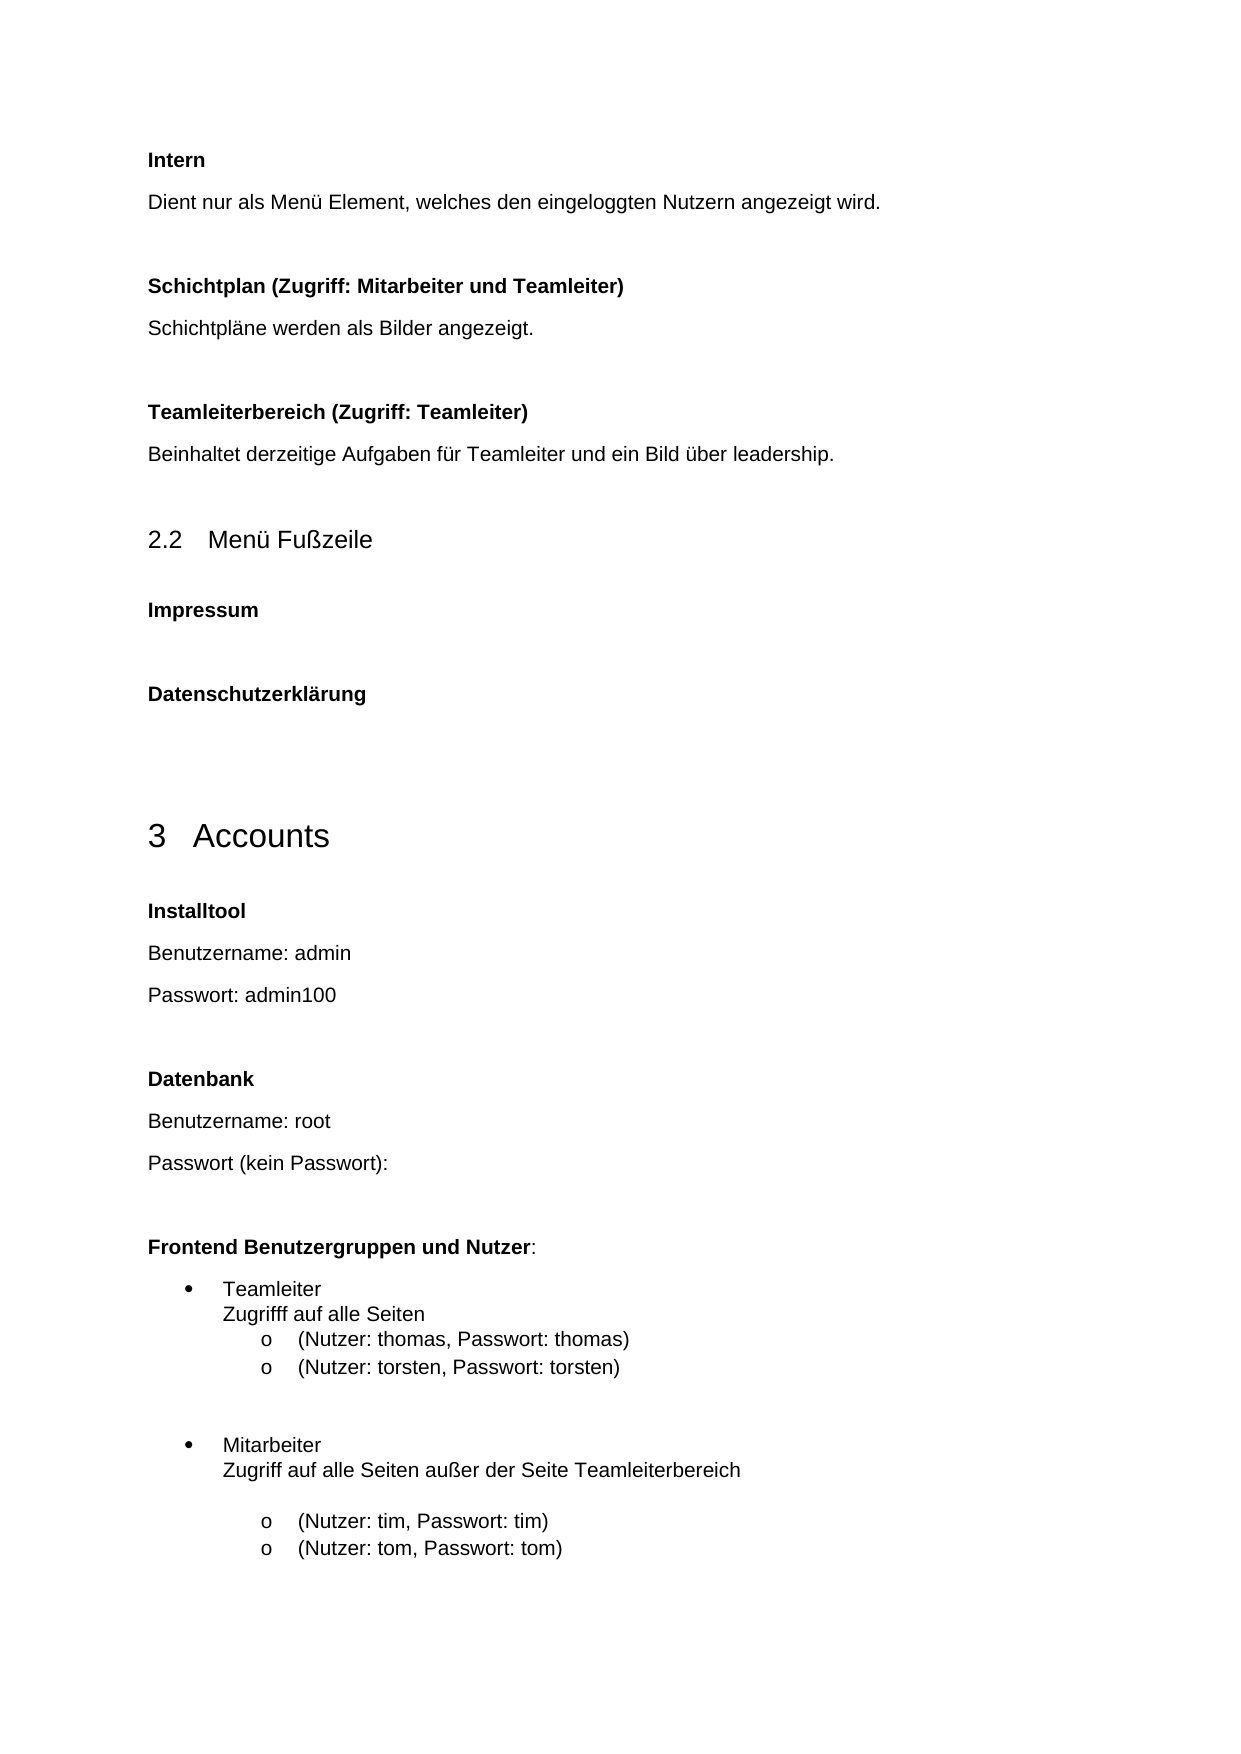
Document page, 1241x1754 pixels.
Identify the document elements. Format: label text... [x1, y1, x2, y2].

text Schichtplan (Zugriff: Mitarbeiter und Teamleiter) [148, 273, 1093, 297]
subtitle Accounts [148, 816, 1093, 854]
text Datenschutzerklärung [148, 682, 1093, 706]
list Zugriff auf alle Seiten außer der Seite Teamleiterbereich [223, 1458, 1093, 1482]
text Passwort (kein Passwort): [148, 1151, 1093, 1174]
list (Nutzer: torsten, Passwort: torsten) [260, 1354, 1093, 1380]
text Dient nur als Menü Element, welches den eingeloggten Nutzern angezeigt wird. [148, 189, 1093, 213]
text Datenbank [148, 1067, 1093, 1091]
list (Nutzer: tim, Passwort: tim) [260, 1508, 1093, 1534]
text Installtool [148, 899, 1093, 923]
text Impressum [148, 598, 1093, 622]
text Teamleiterbereich (Zugriff: Teamleiter) [148, 399, 1093, 423]
list Teamleiter [185, 1277, 1093, 1301]
list (Nutzer: tom, Passwort: tom) [260, 1536, 1093, 1562]
text Benutzername: root [148, 1109, 1093, 1133]
text Beinhaltet derzeitige Aufgaben für Teamleiter und ein Bild über leadership. [148, 441, 1093, 465]
text Schichtpläne werden als Bilder angezeigt. [148, 316, 1093, 339]
text Intern [148, 148, 1093, 172]
subtitle Menü Fußzeile [148, 525, 1093, 554]
text Frontend Benutzergruppen und Nutzer: [148, 1234, 1093, 1258]
list Mitarbeiter [185, 1432, 1093, 1457]
text Passwort: admin100 [148, 983, 1093, 1007]
text Benutzername: admin [148, 941, 1093, 965]
list (Nutzer: thomas, Passwort: thomas) [260, 1327, 1093, 1353]
list Zugrifff auf alle Seiten [223, 1302, 1093, 1326]
